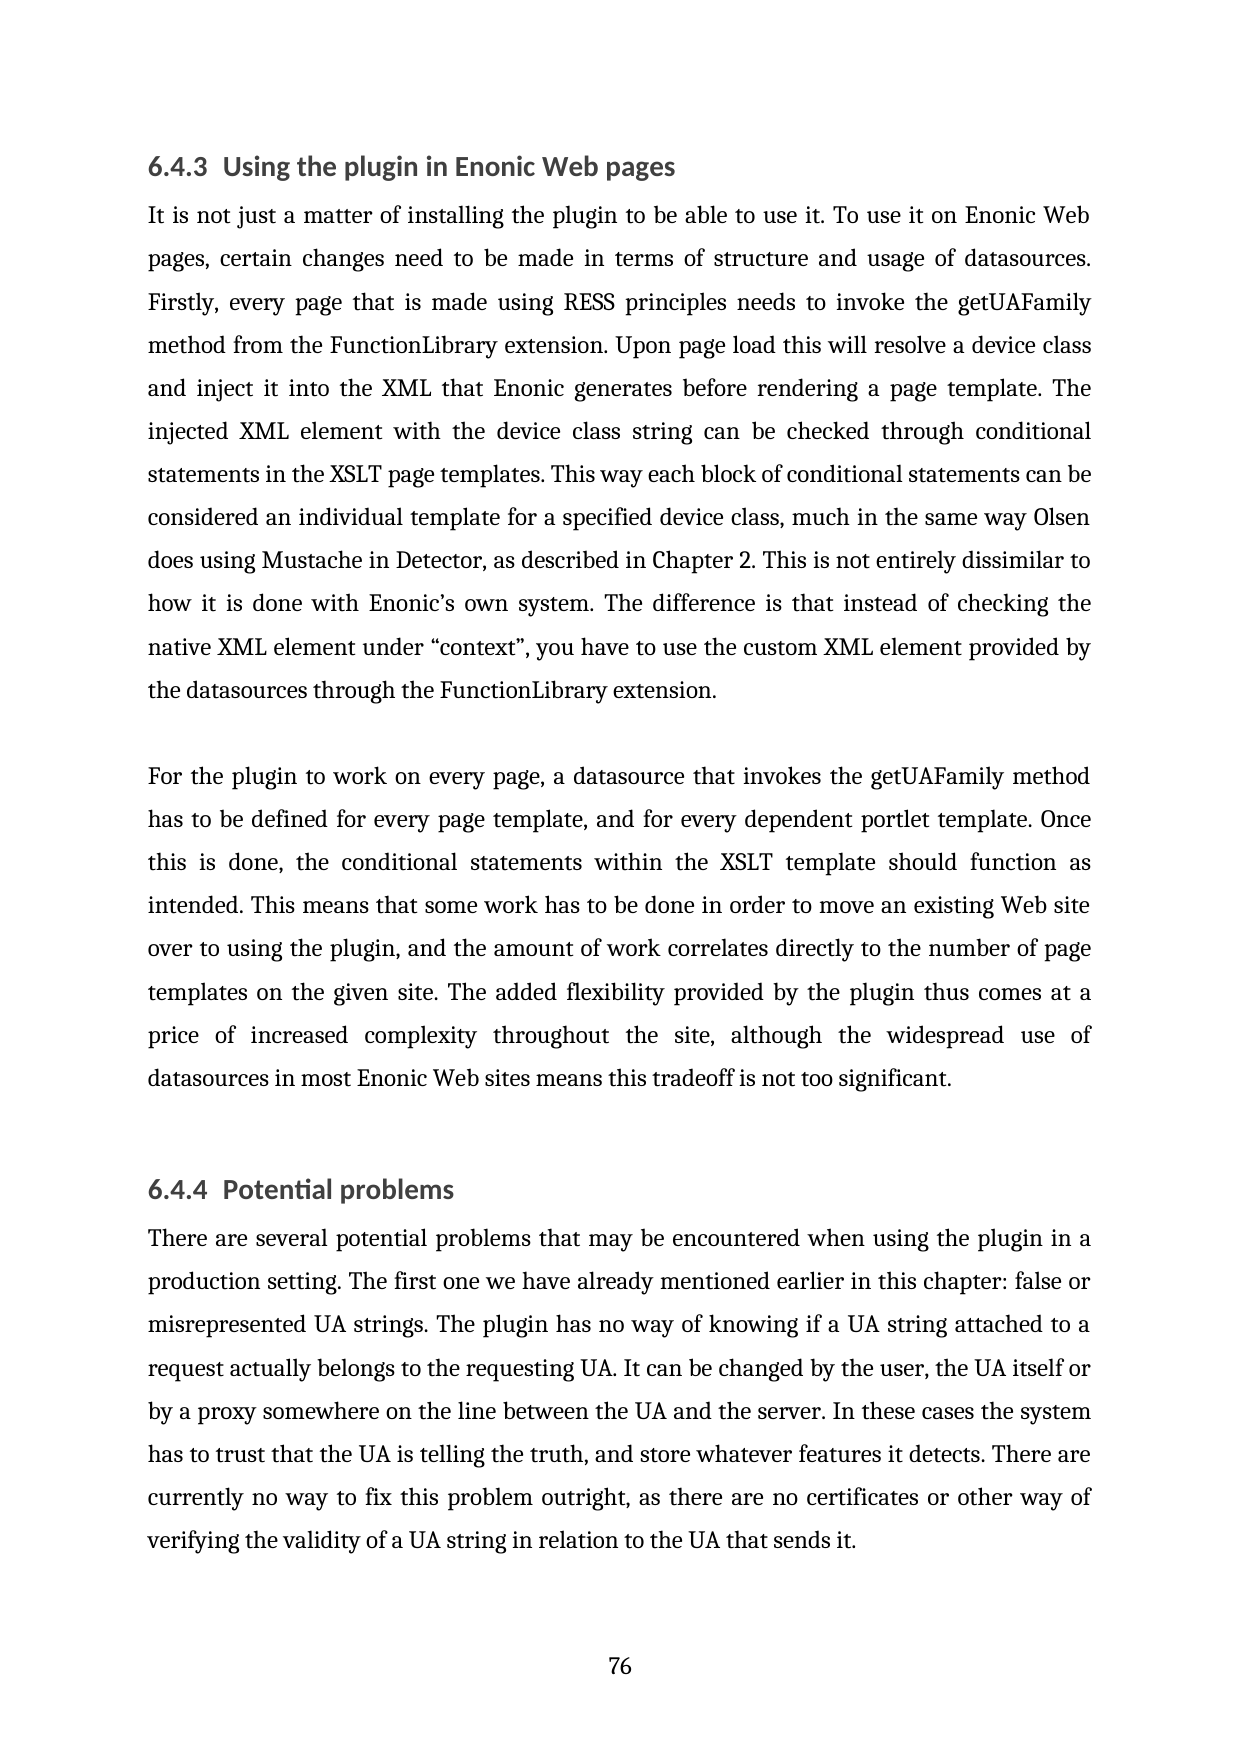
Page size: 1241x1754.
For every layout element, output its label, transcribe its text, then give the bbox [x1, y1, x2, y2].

text For the plugin to work on every page, a datasource that invokes the getUAFamily method has to be defined for every page template, and for every dependent portlet template. Once this is done, the conditional statements within the XSLT template should function as intended. This means that some work has to be done in order to move an existing Web site over to using the plugin, and the amount of work correlates directly to the number of page templates on the given site. The added flexibility provided by the plugin thus comes at a price of increased complexity throughout the site, although the widespread use of datasources in most Enonic Web sites means this tradeoff is not too significant. [148, 762, 1092, 1092]
subtitle Potential problems [148, 1171, 1092, 1206]
subtitle Using the plugin in Enonic Web pages [148, 148, 1092, 183]
text It is not just a matter of installing the plugin to be able to use it. To use it on Enonic Web pages, certain changes need to be made in terms of structure and usage of datasources. Firstly, every page that is made using RESS principles needs to invoke the getUAFamily method from the FunctionLibrary extension. Upon page load this will resolve a device class and inject it into the XML that Enonic generates before rendering a page template. The injected XML element with the device class string can be checked through conditional statements in the XSLT page templates. This way each block of conditional statements can be considered an individual template for a specified device class, much in the same way Olsen does using Mustache in Detector, as described in Chapter 2. This is not entirely dissimilar to how it is done with Enonic’s own system. The difference is that instead of checking the native XML element under “context”, you have to use the custom XML element provided by the datasources through the FunctionLibrary extension. [148, 201, 1092, 704]
